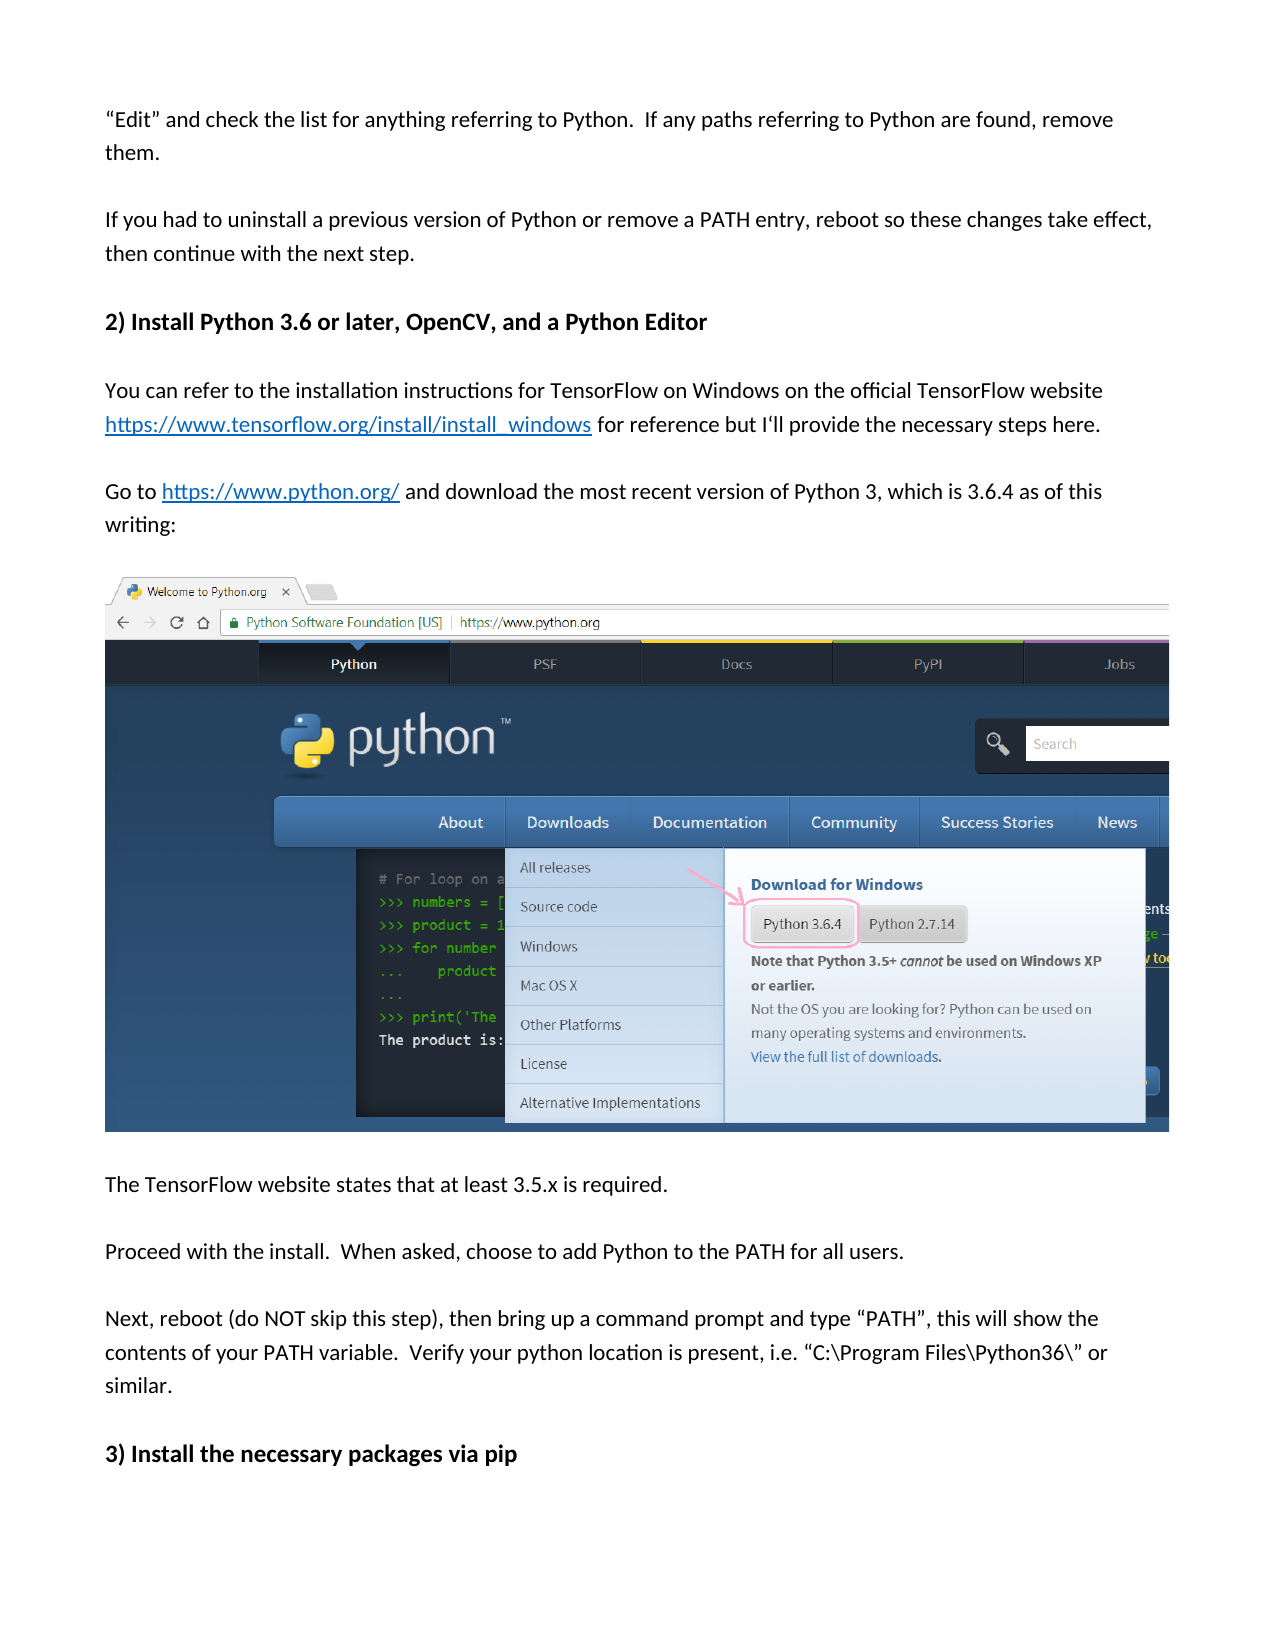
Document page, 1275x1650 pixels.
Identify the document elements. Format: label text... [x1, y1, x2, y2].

text Go to https://www.python.org/ and download the most recent version of Python 3, which is 3.6.4 as of this writing: [105, 477, 1170, 538]
text You can refer to the installation instructions for TensorFlow on Windows on the official TensorFlow website https://www.tensorflow.org/install/install_windows for reference but I‘ll provide the necessary steps here. [105, 376, 1170, 438]
text 3) Install the necessary packages via pip [105, 1438, 1170, 1469]
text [105, 105, 1170, 167]
picture [105, 577, 1170, 1132]
text Next, reboot (do NOT skip this step), then bring up a command prompt and type “PATH”, this will show the contents of your PATH variable. Verify your python location is present, i.e. “C:\Program Files\Python36\” or similar. [105, 1304, 1170, 1399]
text 2) Install Python 3.6 or later, OpenCV, and a Python Editor [105, 306, 1170, 337]
text If you had to uninstall a previous version of Python or remove a PATH entry, reboot so these changes take effect, then continue with the next step. [105, 206, 1170, 267]
text The TensorFlow website states that at least 3.5.x is required. [105, 1170, 1170, 1198]
text Proceed with the install. When asked, choose to add Python to the PATH for all users. [105, 1237, 1170, 1265]
